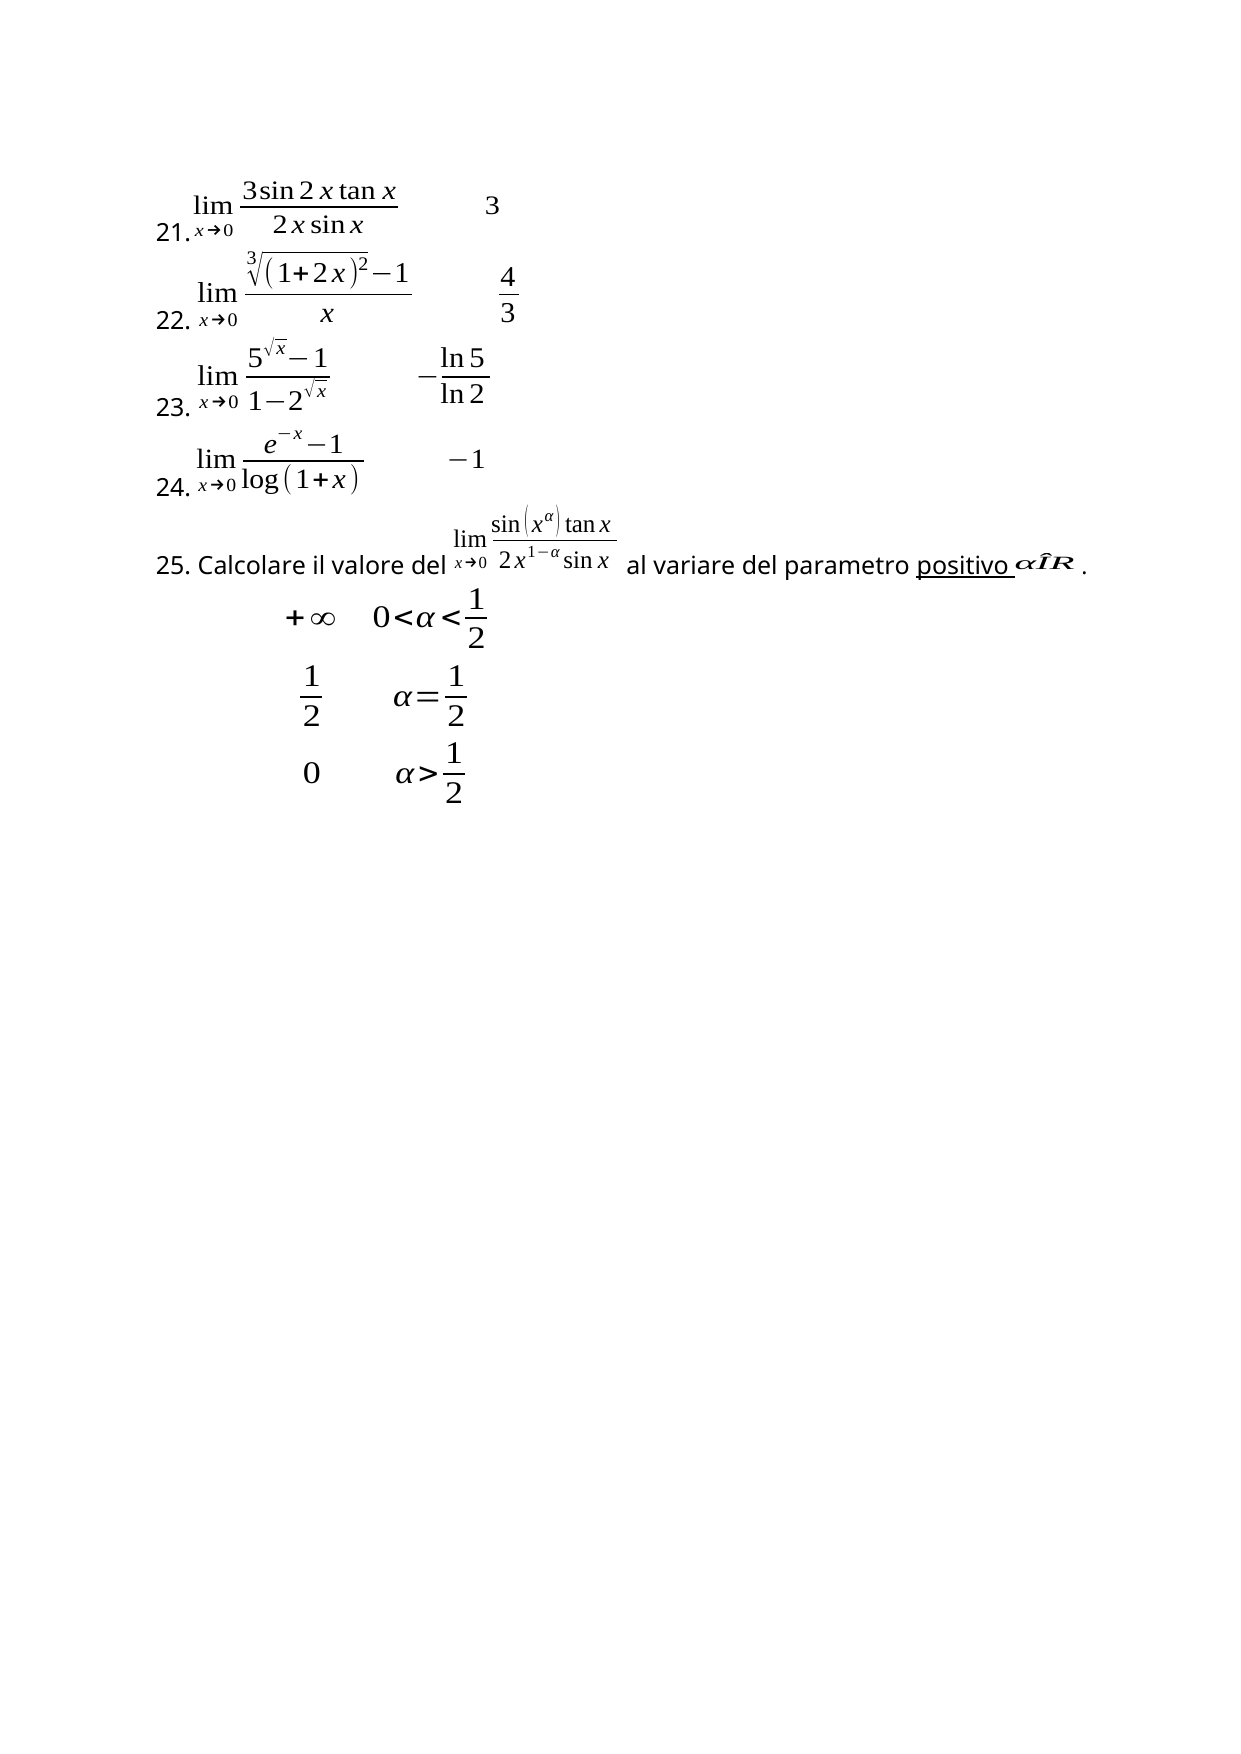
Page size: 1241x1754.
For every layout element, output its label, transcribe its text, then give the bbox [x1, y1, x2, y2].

text 25. Calcolare il valore del al variare del parametro positivo . [156, 503, 1122, 811]
text 22. [156, 248, 1122, 337]
text 24. [156, 423, 1122, 503]
text 23. [156, 337, 1122, 423]
